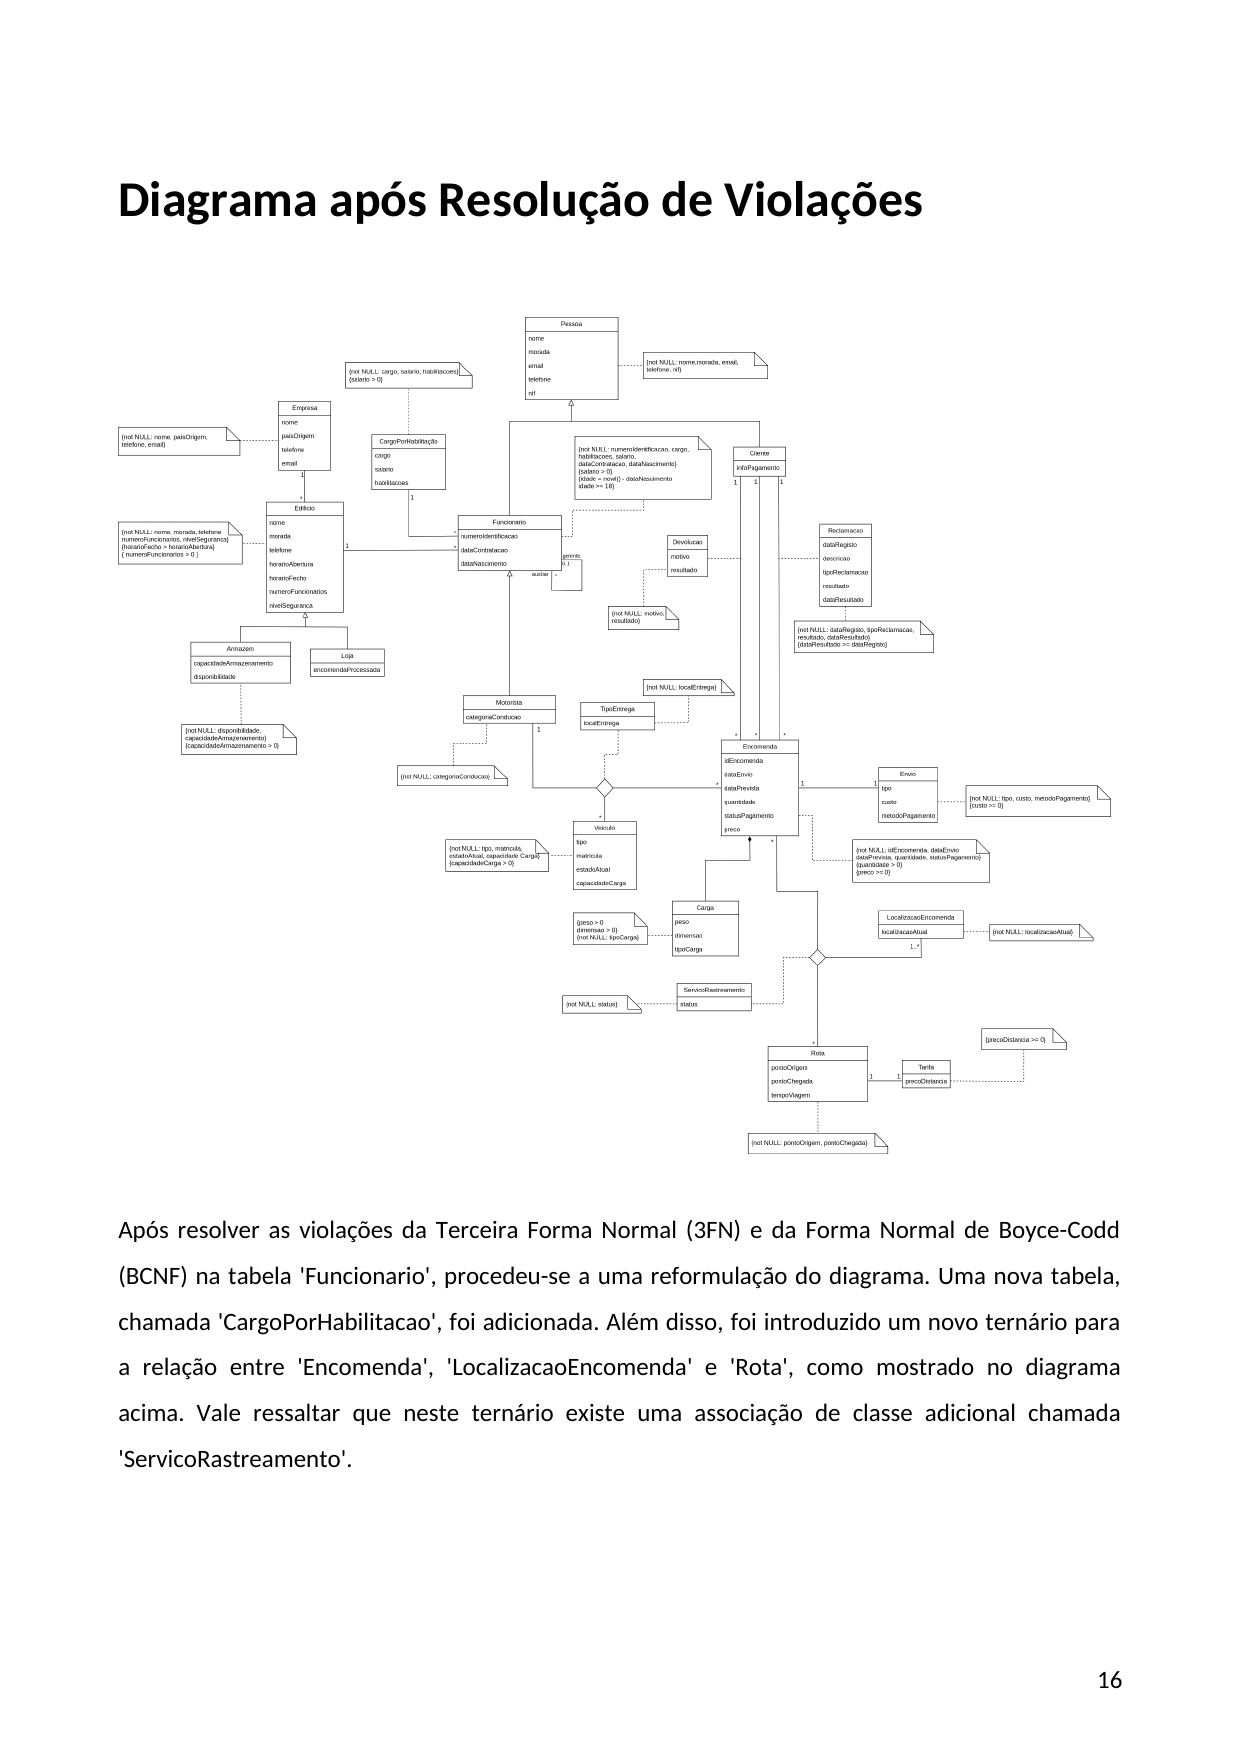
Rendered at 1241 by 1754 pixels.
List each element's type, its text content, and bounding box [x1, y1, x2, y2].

text Após resolver as violações da Terceira Forma Normal (3FN) e da Forma Normal de Boyce-Codd (BCNF) na tabela 'Funcionario', procedeu-se a uma reformulação do diagrama. Uma nova tabela, chamada 'CargoPorHabilitacao', foi adicionada. Além disso, foi introduzido um novo ternário para a relação entre 'Encomenda', 'LocalizacaoEncomenda' e 'Rota', como mostrado no diagrama acima. Vale ressaltar que neste ternário existe uma associação de classe adicional chamada 'ServicoRastreamento'. [118, 1214, 1122, 1473]
subtitle Diagrama após Resolução de Violações [118, 168, 1122, 229]
picture [118, 317, 1123, 1154]
